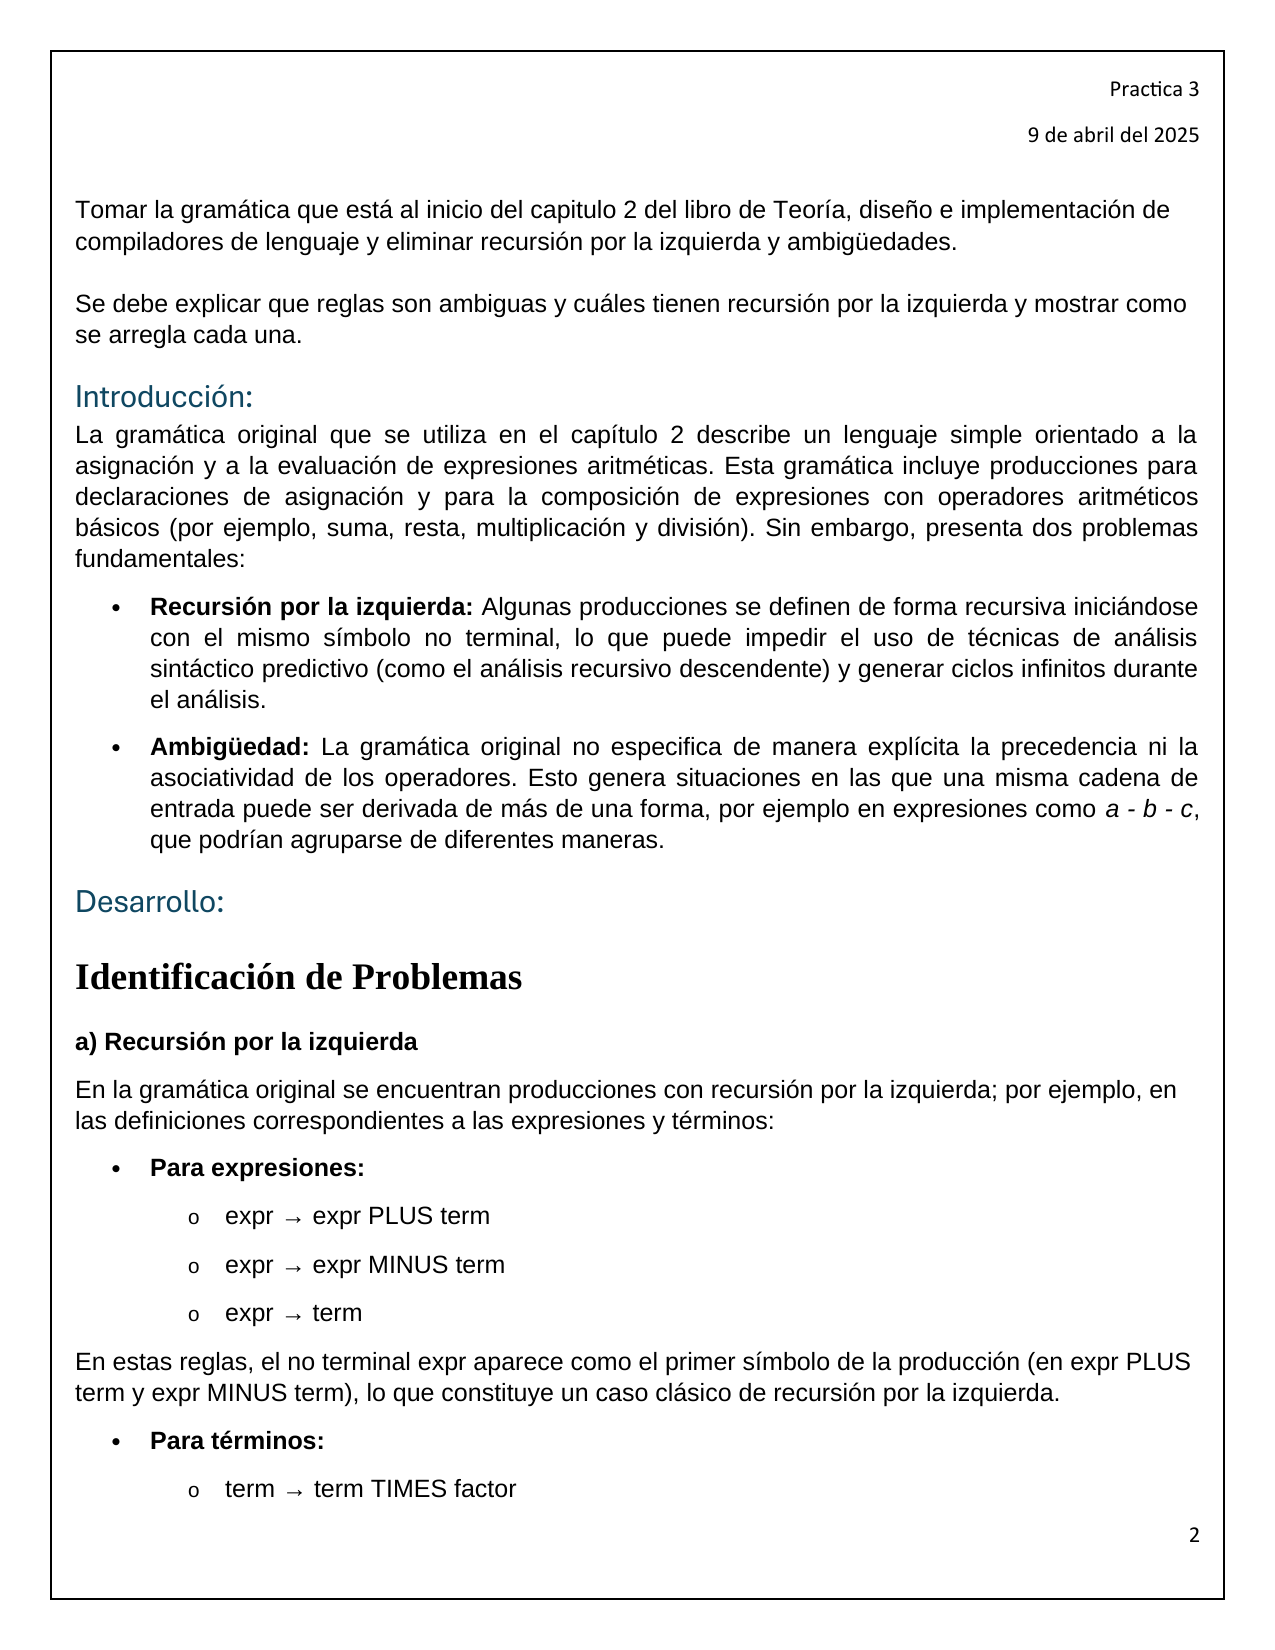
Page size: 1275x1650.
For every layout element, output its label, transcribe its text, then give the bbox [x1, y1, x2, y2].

text a) Recursión por la izquierda [75, 1027, 1200, 1056]
text En estas reglas, el no terminal expr aparece como el primer símbolo de la producción (en expr PLUS term y expr MINUS term), lo que constituye un caso clásico de recursión por la izquierda. [75, 1347, 1200, 1407]
subtitle Introducción: [75, 376, 1200, 416]
text La gramática original que se utiliza en el capítulo 2 describe un lenguaje simple orientado a la asignación y a la evaluación de expresiones aritméticas. Esta gramática incluye producciones para declaraciones de asignación y para la composición de expresiones con operadores aritméticos básicos (por ejemplo, suma, resta, multiplicación y división). Sin embargo, presenta dos problemas fundamentales: [75, 420, 1200, 573]
list Para expresiones: [112, 1153, 1200, 1182]
list term → term TIMES factor [187, 1473, 1200, 1503]
list Para términos: [112, 1426, 1200, 1454]
list Recursión por la izquierda: Algunas producciones se definen de forma recursiva iniciándose con el mismo símbolo no terminal, lo que puede impedir el uso de técnicas de análisis sintáctico predictivo (como el análisis recursivo descendente) y generar ciclos infinitos durante el análisis. [112, 592, 1200, 713]
subtitle Identificación de Problemas [75, 955, 1200, 998]
list expr → expr PLUS term [187, 1201, 1200, 1231]
text En la gramática original se encuentran producciones con recursión por la izquierda; por ejemplo, en las definiciones correspondientes a las expresiones y términos: [75, 1075, 1200, 1134]
list expr → expr MINUS term [187, 1250, 1200, 1279]
list Ambigüedad: La gramática original no especifica de manera explícita la precedencia ni la asociatividad de los operadores. Esto genera situaciones en las que una misma cadena de entrada puede ser derivada de más de una forma, por ejemplo en expresiones como a - b - c, que podrían agruparse de diferentes maneras. [112, 732, 1200, 854]
list expr → term [187, 1298, 1200, 1328]
text Tomar la gramática que está al inicio del capitulo 2 del libro de Teoría, diseño e implementación de compiladores de lenguaje y eliminar recursión por la izquierda y ambigüedades. Se debe explicar que reglas son ambiguas y cuáles tienen recursión por la izquierda y mostrar como se arregla cada una. [75, 196, 1200, 348]
subtitle Desarrollo: [75, 882, 1200, 922]
